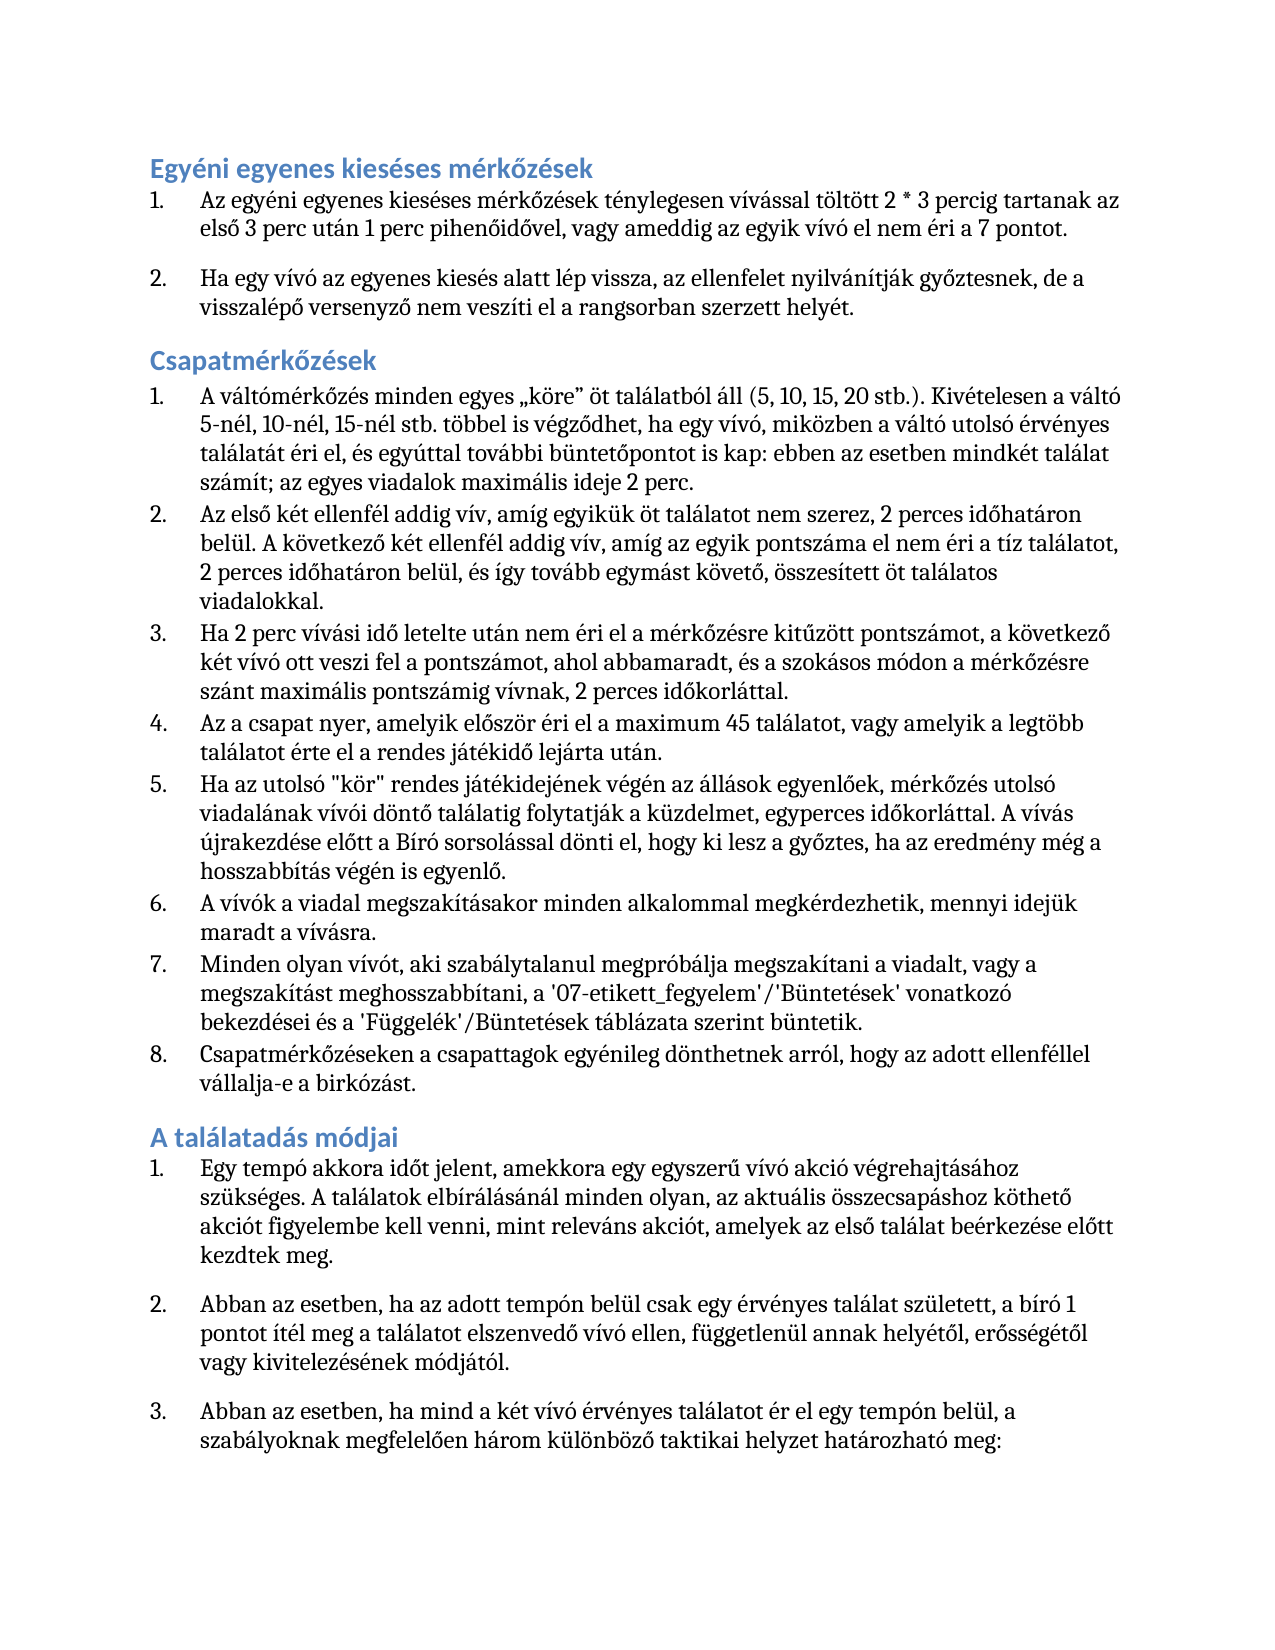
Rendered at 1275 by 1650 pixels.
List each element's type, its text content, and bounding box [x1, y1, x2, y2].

list Az első két ellenfél addig vív, amíg egyikük öt találatot nem szerez, 2 perces időhatáron belül. A következő két ellenfél addig vív, amíg az egyik pontszáma el nem éri a tíz találatot, 2 perces időhatáron belül, és így tovább egymást követő, összesített öt találatos viadalokkal. [150, 500, 1125, 615]
subtitle Egyéni egyenes kieséses mérkőzések [150, 150, 1125, 186]
subtitle Csapatmérkőzések [150, 342, 1125, 378]
list Ha egy vívó az egyenes kiesés alatt lép vissza, az ellenfelet nyilvánítják győztesnek, de a visszalépő versenyző nem veszíti el a rangsorban szerzett helyét. [150, 264, 1125, 321]
list Az a csapat nyer, amelyik először éri el a maximum 45 találatot, vagy amelyik a legtöbb találatot érte el a rendes játékidő lejárta után. [150, 709, 1125, 767]
list A vívók a viadal megszakításakor minden alkalommal megkérdezhetik, mennyi idejük maradt a vívásra. [150, 889, 1125, 947]
subtitle A találatadás módjai [150, 1119, 1125, 1154]
list Ha 2 perc vívási idő letelte után nem éri el a mérkőzésre kitűzött pontszámot, a következő két vívó ott veszi fel a pontszámot, ahol abbamaradt, és a szokásos módon a mérkőzésre szánt maximális pontszámig vívnak, 2 perces időkorláttal. [150, 619, 1125, 705]
list Csapatmérkőzéseken a csapattagok egyénileg dönthetnek arról, hogy az adott ellenféllel vállalja-e a birkózást. [150, 1040, 1125, 1098]
list Az egyéni egyenes kieséses mérkőzések ténylegesen vívással töltött 2 * 3 percig tartanak az első 3 perc után 1 perc pihenőidővel, vagy ameddig az egyik vívó el nem éri a 7 pontot. [150, 186, 1125, 243]
list Abban az esetben, ha az adott tempón belül csak egy érvényes találat született, a bíró 1 pontot ítél meg a találatot elszenvedő vívó ellen, függetlenül annak helyétől, erősségétől vagy kivitelezésének módjától. [150, 1290, 1125, 1376]
list Minden olyan vívót, aki szabálytalanul megpróbálja megszakítani a viadalt, vagy a megszakítást meghosszabbítani, a '07-etikett_fegyelem'/'Büntetések' vonatkozó bekezdései és a 'Függelék'/Büntetések táblázata szerint büntetik. [150, 950, 1125, 1037]
list Abban az esetben, ha mind a két vívó érvényes találatot ér el egy tempón belül, a szabályoknak megfelelően három különböző taktikai helyzet határozható meg: [150, 1397, 1125, 1455]
list Ha az utolsó "kör" rendes játékidejének végén az állások egyenlőek, mérkőzés utolsó viadalának vívói döntő találatig folytatják a küzdelmet, egyperces időkorláttal. A vívás újrakezdése előtt a Bíró sorsolással dönti el, hogy ki lesz a győztes, ha az eredmény még a hosszabbítás végén is egyenlő. [150, 770, 1125, 885]
list A váltómérkőzés minden egyes „köre” öt találatból áll (5, 10, 15, 20 stb.). Kivételesen a váltó 5-nél, 10-nél, 15-nél stb. többel is végződhet, ha egy vívó, miközben a váltó utolsó érvényes találatát éri el, és egyúttal további büntetőpontot is kap: ebben az esetben mindkét találat számít; az egyes viadalok maximális ideje 2 perc. [150, 382, 1125, 497]
list Egy tempó akkora időt jelent, amekkora egy egyszerű vívó akció végrehajtásához szükséges. A találatok elbírálásánál minden olyan, az aktuális összecsapáshoz köthető akciót figyelembe kell venni, mint releváns akciót, amelyek az első találat beérkezése előtt kezdtek meg. [150, 1154, 1125, 1269]
